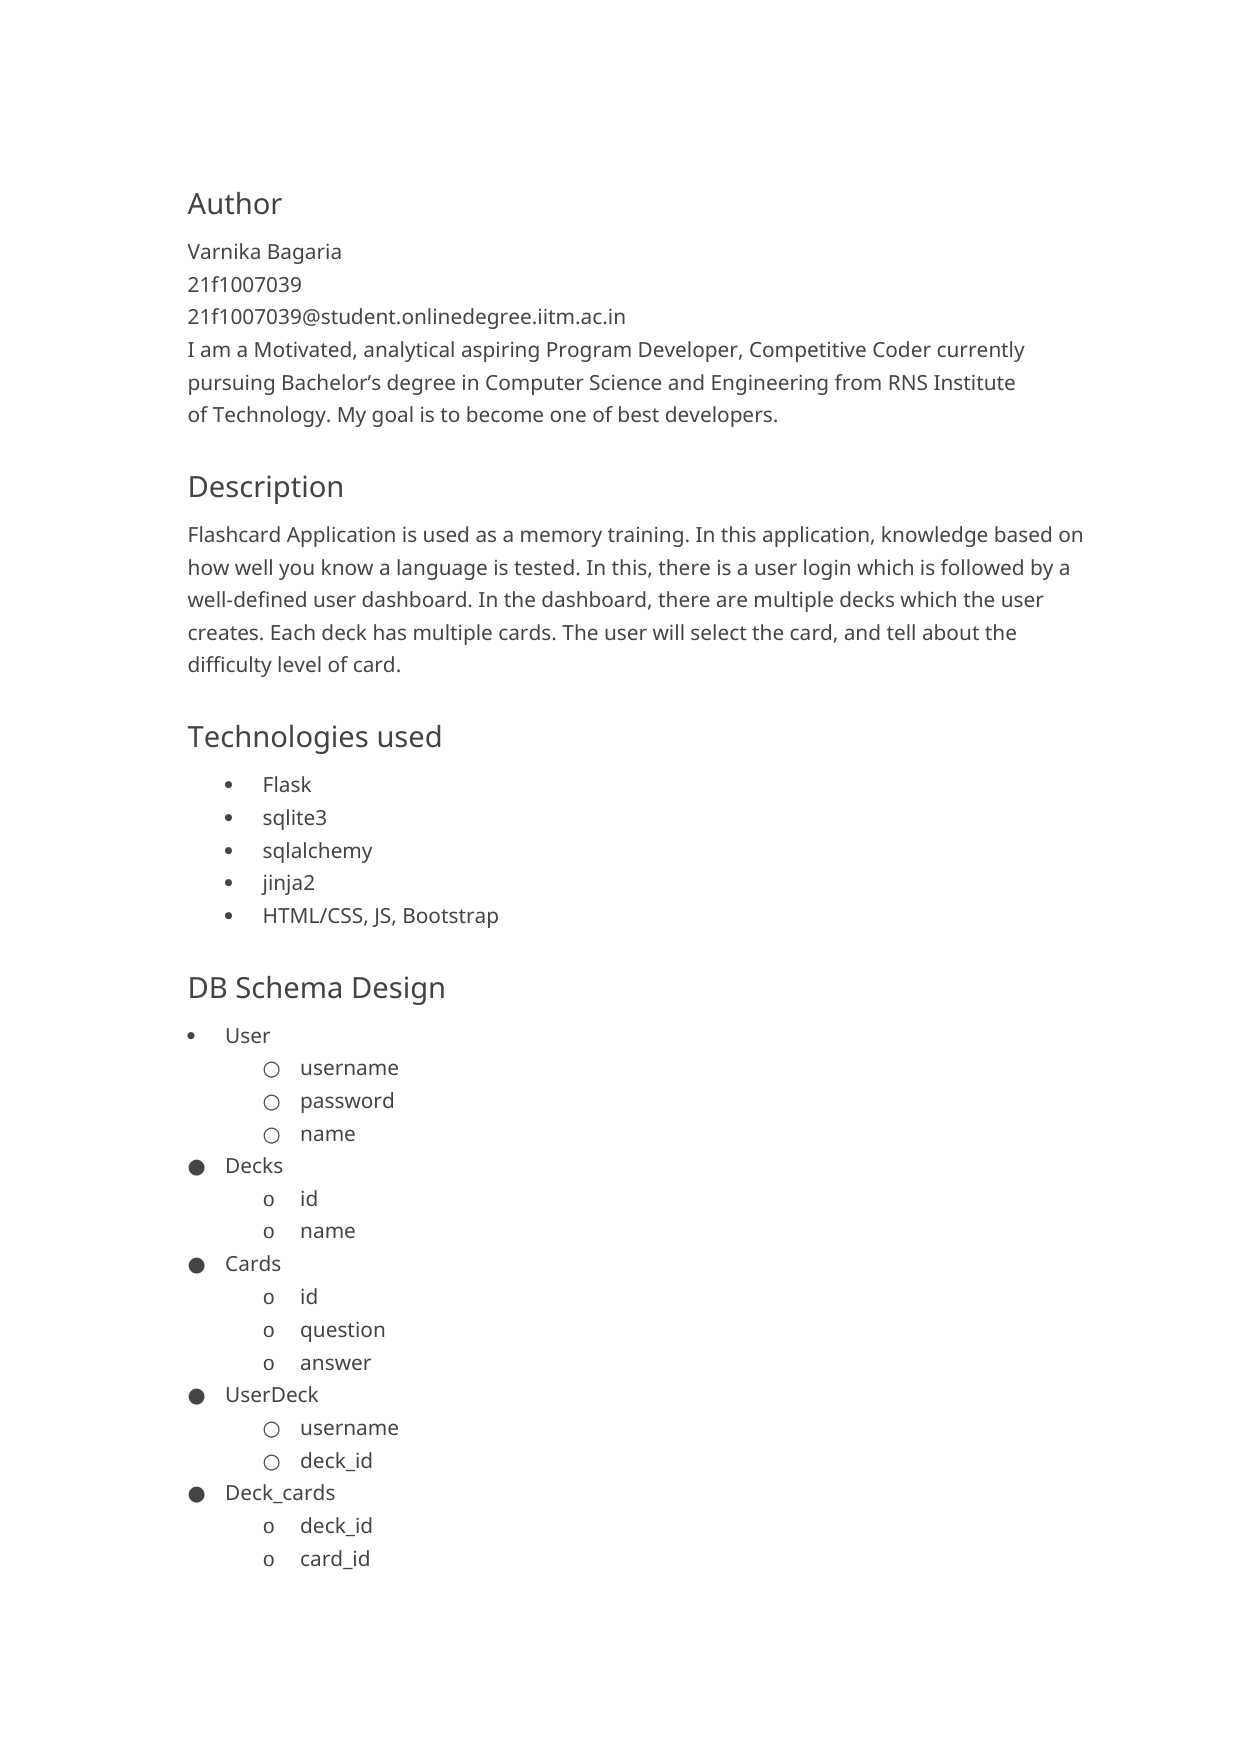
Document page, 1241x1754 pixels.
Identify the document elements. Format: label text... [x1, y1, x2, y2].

subtitle DB Schema Design [187, 967, 1090, 1007]
list answer [262, 1348, 1090, 1376]
list username [262, 1053, 1090, 1082]
text I am a Motivated, analytical aspiring Program Developer, Competitive Coder currently [187, 335, 1090, 363]
subtitle Author [187, 183, 1090, 223]
list deck_id [262, 1446, 1090, 1474]
list name [262, 1217, 1090, 1245]
text 21f1007039 [187, 270, 1090, 298]
subtitle Description [187, 466, 1090, 506]
list id [262, 1282, 1090, 1311]
list User [187, 1021, 1090, 1049]
list password [262, 1086, 1090, 1114]
list question [262, 1315, 1090, 1343]
text Varnika Bagaria [187, 237, 1090, 266]
list Flask [225, 771, 1090, 799]
list HTML/CSS, JS, Bootstrap [225, 901, 1090, 929]
text 21f1007039@student.onlinedegree.iitm.ac.in [187, 302, 1090, 331]
list Deck_cards [187, 1478, 1090, 1507]
list Decks [187, 1151, 1090, 1180]
list sqlite3 [225, 803, 1090, 832]
list deck_id [262, 1511, 1090, 1539]
subtitle Technologies used [187, 717, 1090, 756]
list UserDeck [187, 1381, 1090, 1409]
list username [262, 1413, 1090, 1442]
list id [262, 1184, 1090, 1212]
text Flashcard Application is used as a memory training. In this application, knowledge based on how well you know a language is tested. In this, there is a user login which is followed by a well-defined user dashboard. In the dashboard, there are multiple decks which the user creates. Each deck has multiple cards. The user will select the card, and tell about the difficulty level of card. [187, 520, 1090, 679]
list Cards [187, 1249, 1090, 1278]
list jinja2 [225, 868, 1090, 897]
list card_id [262, 1544, 1090, 1572]
list name [262, 1119, 1090, 1147]
list sqlalchemy [225, 836, 1090, 864]
text of Technology. My goal is to become one of best developers. [187, 400, 1090, 429]
text pursuing Bachelor’s degree in Computer Science and Engineering from RNS Institute [187, 368, 1090, 396]
